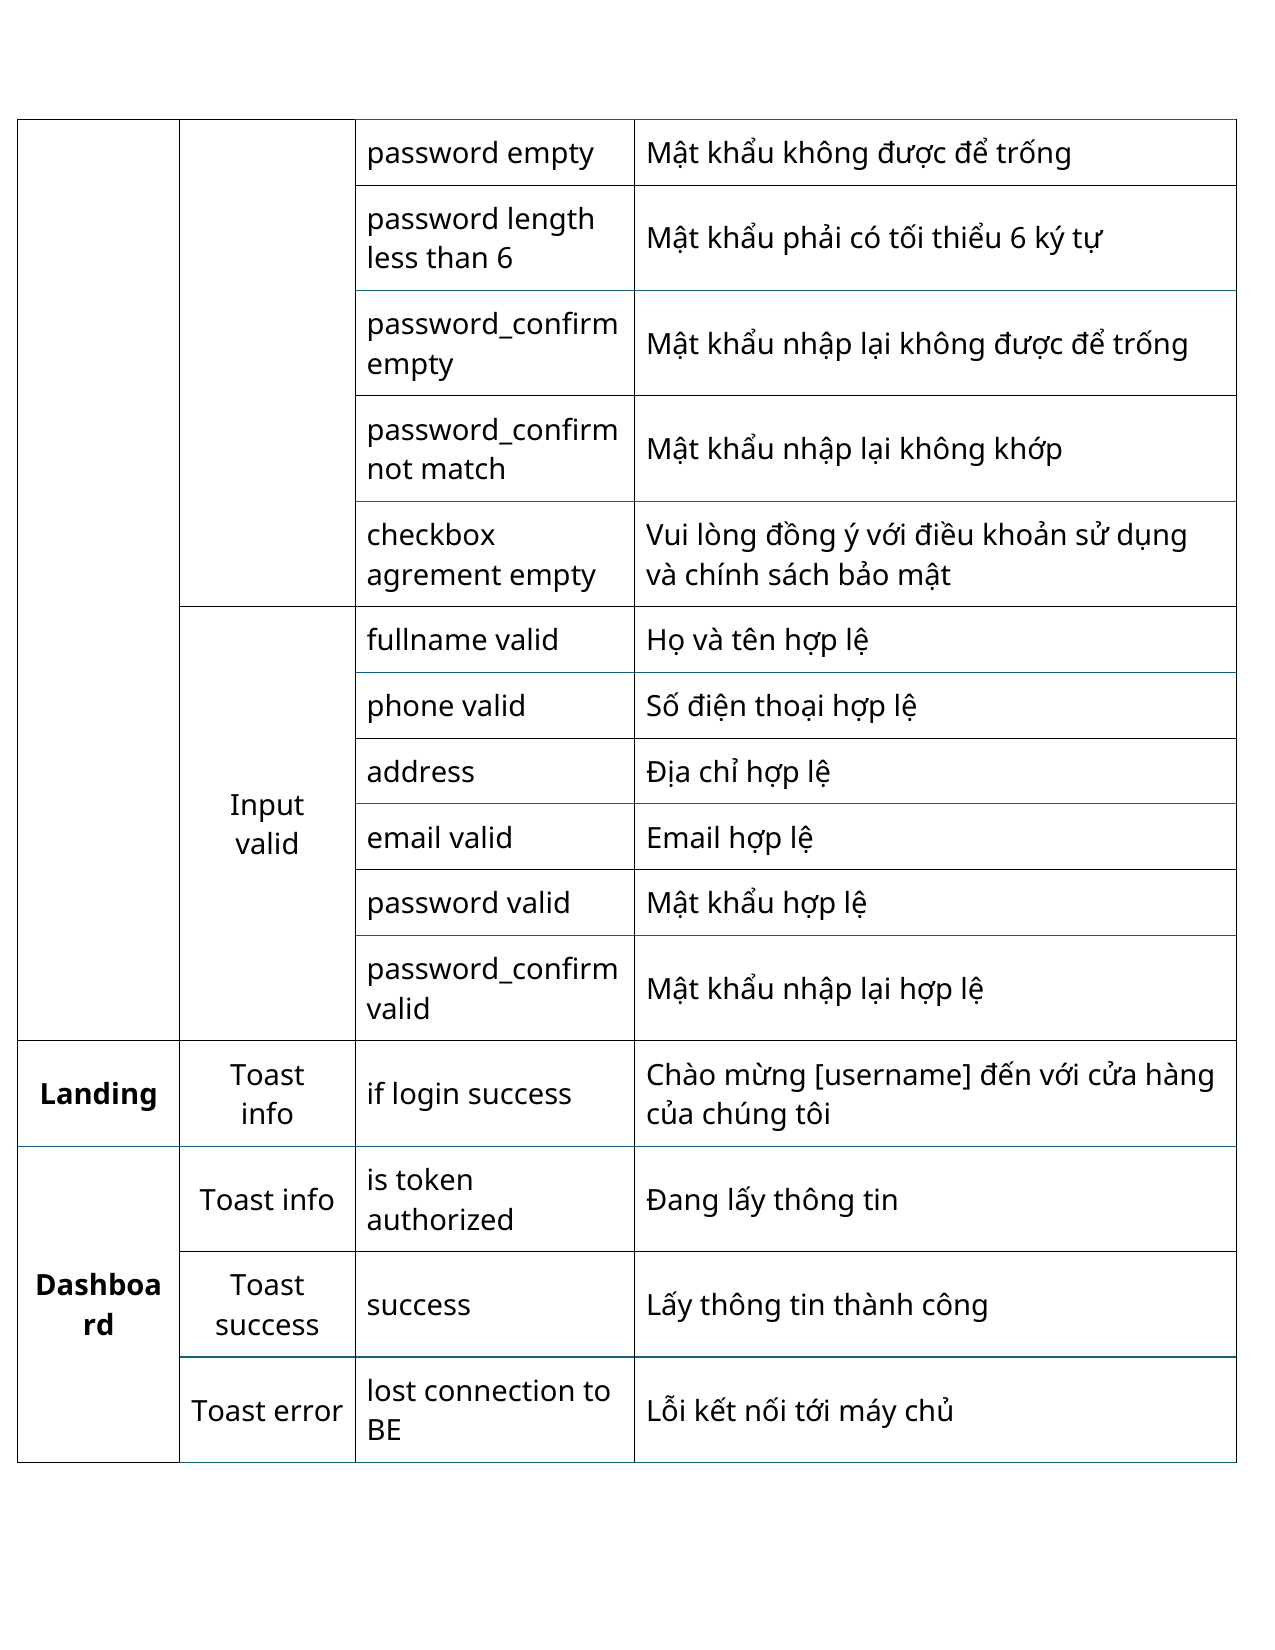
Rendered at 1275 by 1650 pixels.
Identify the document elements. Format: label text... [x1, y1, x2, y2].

table_cell phone valid [356, 673, 634, 738]
table_cell password_confirm valid [356, 936, 634, 1040]
table_cell password valid [356, 870, 634, 935]
table_cell Email hợp lệ [635, 804, 1236, 869]
table_cell Đang lấy thông tin [635, 1147, 1236, 1251]
table_cell Mật khẩu nhập lại hợp lệ [635, 936, 1236, 1040]
table_cell fullname valid [356, 607, 634, 672]
table_cell Toast error [180, 1358, 355, 1462]
table_cell Input valid [180, 607, 355, 1040]
table_cell Mật khẩu nhập lại không khớp [635, 396, 1236, 501]
table_cell Chào mừng [username] đến với cửa hàng của chúng tôi [635, 1041, 1236, 1146]
table_cell Số điện thoại hợp lệ [635, 673, 1236, 738]
table_cell password_confirm not match [356, 396, 634, 501]
table_cell Mật khẩu phải có tối thiểu 6 ký tự [635, 186, 1236, 290]
table_cell Toast info [180, 1041, 355, 1146]
table_cell Mật khẩu hợp lệ [635, 870, 1236, 935]
table_cell Họ và tên hợp lệ [635, 607, 1236, 672]
table_cell Lấy thông tin thành công [635, 1252, 1236, 1356]
table_cell email valid [356, 804, 634, 869]
table_cell Mật khẩu nhập lại không được để trống [635, 291, 1236, 395]
table_cell Lỗi kết nối tới máy chủ [635, 1358, 1236, 1462]
table_cell lost connection to BE [356, 1358, 634, 1462]
table_cell checkbox agrement empty [356, 502, 634, 606]
table_cell Dashboard [18, 1147, 179, 1462]
table_cell Landing [18, 1041, 179, 1146]
table_cell success [356, 1252, 634, 1356]
table_cell password length less than 6 [356, 186, 634, 290]
table_cell Vui lòng đồng ý với điều khoản sử dụng và chính sách bảo mật [635, 502, 1236, 606]
table_cell if login success [356, 1041, 634, 1146]
table_cell Toast success [180, 1252, 355, 1356]
table_cell password empty [356, 120, 634, 184]
table_cell password_confirm empty [356, 291, 634, 395]
table_cell address [356, 739, 634, 803]
table_cell Toast info [180, 1147, 355, 1251]
table_cell Mật khẩu không được để trống [635, 120, 1236, 184]
table_cell is token authorized [356, 1147, 634, 1251]
table_cell Địa chỉ hợp lệ [635, 739, 1236, 803]
